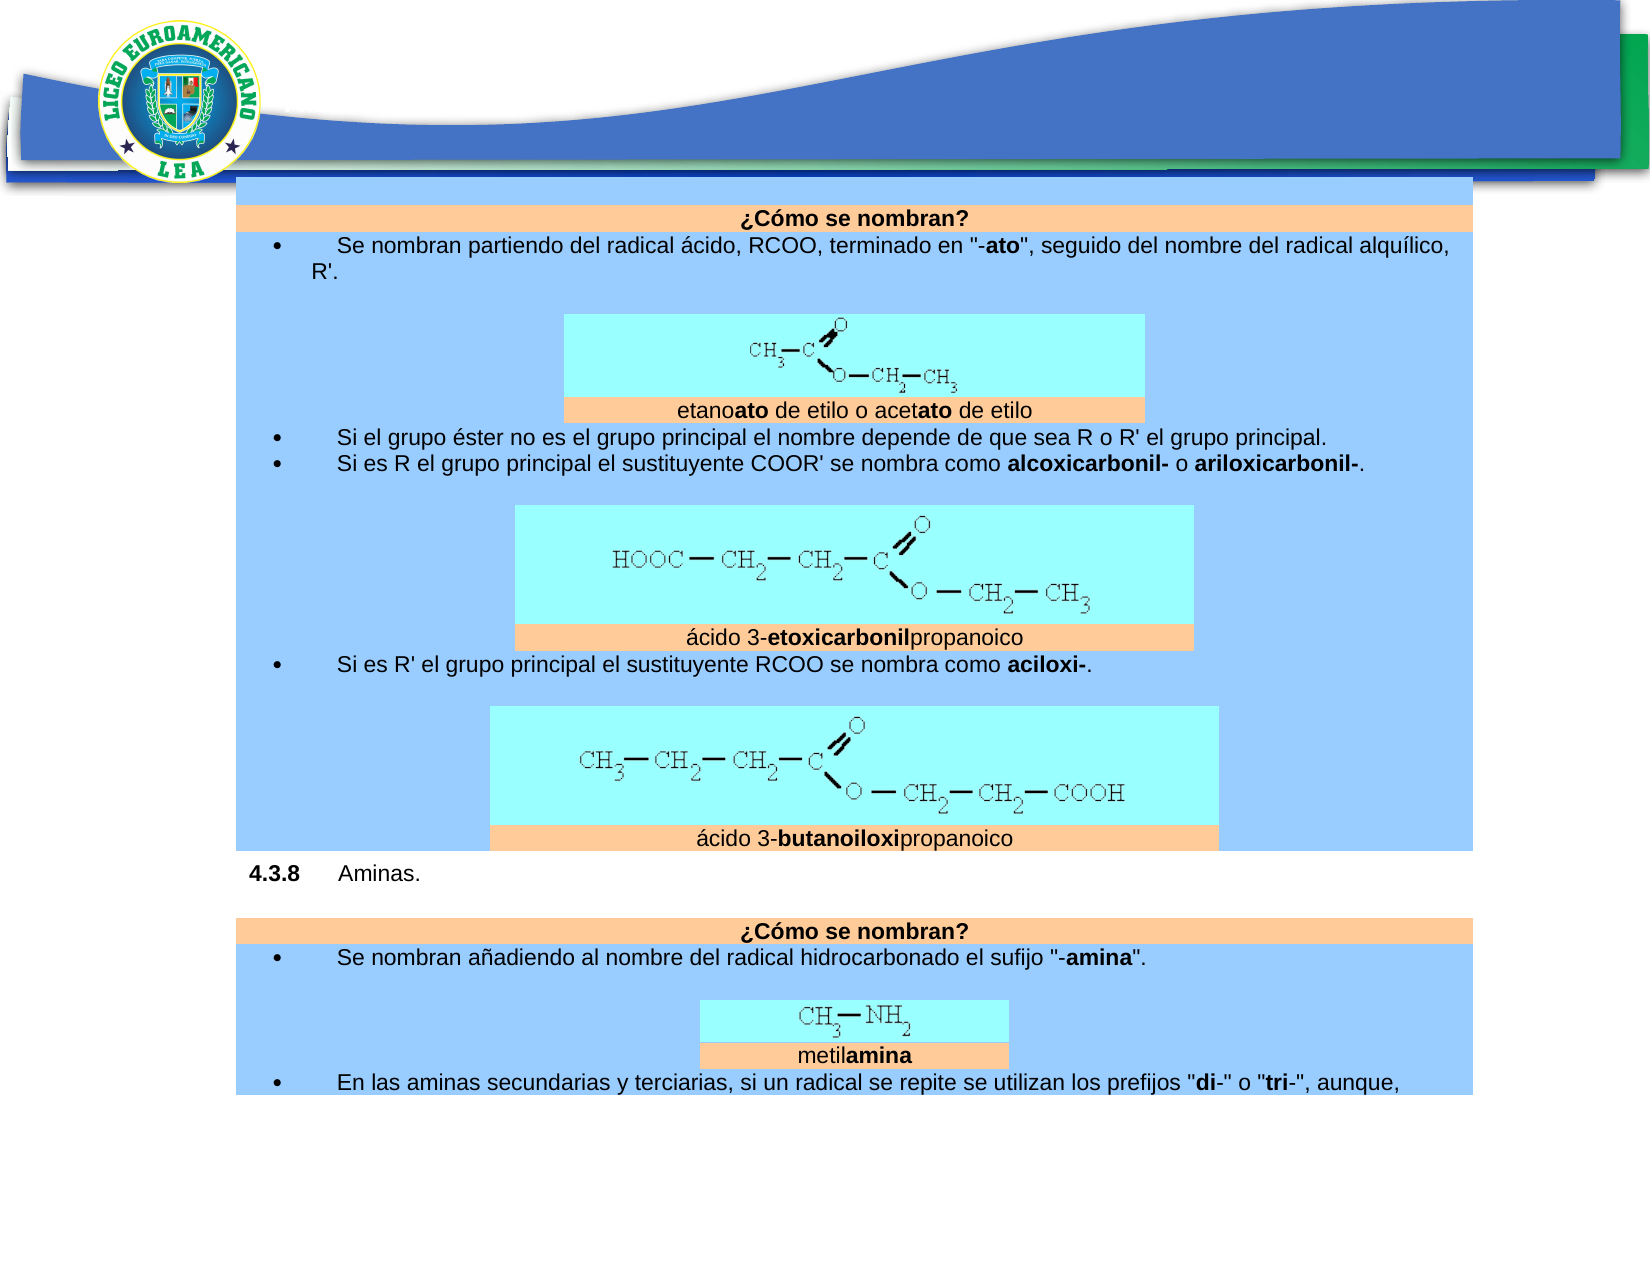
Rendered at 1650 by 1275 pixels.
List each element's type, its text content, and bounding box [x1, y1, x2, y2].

picture [750, 313, 959, 398]
table_cell Se nombran partiendo del radical ácido, RCOO, terminado en "-ato", seguido del nombre del radical alquílico, R'. Si el grupo éster no es el grupo principal el nombre depende de que sea R o R' el grupo principal. Si es R el grupo principal el sustituyente COOR' se nombra como alcoxicarbonil- o ariloxicarbonil-. Si es R' el grupo principal el sustituyente RCOO se nombra como aciloxi-. [236, 232, 1473, 851]
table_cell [236, 177, 1473, 205]
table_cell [236, 944, 1473, 1095]
table_cell ¿Cómo se nombran? [236, 205, 1473, 232]
picture [608, 505, 1101, 625]
table_header ¿Cómo se nombran? [236, 918, 1473, 944]
picture [98, 20, 261, 183]
text 4.3.8 Aminas. [236, 851, 1473, 886]
picture [574, 706, 1135, 825]
picture [798, 999, 912, 1043]
